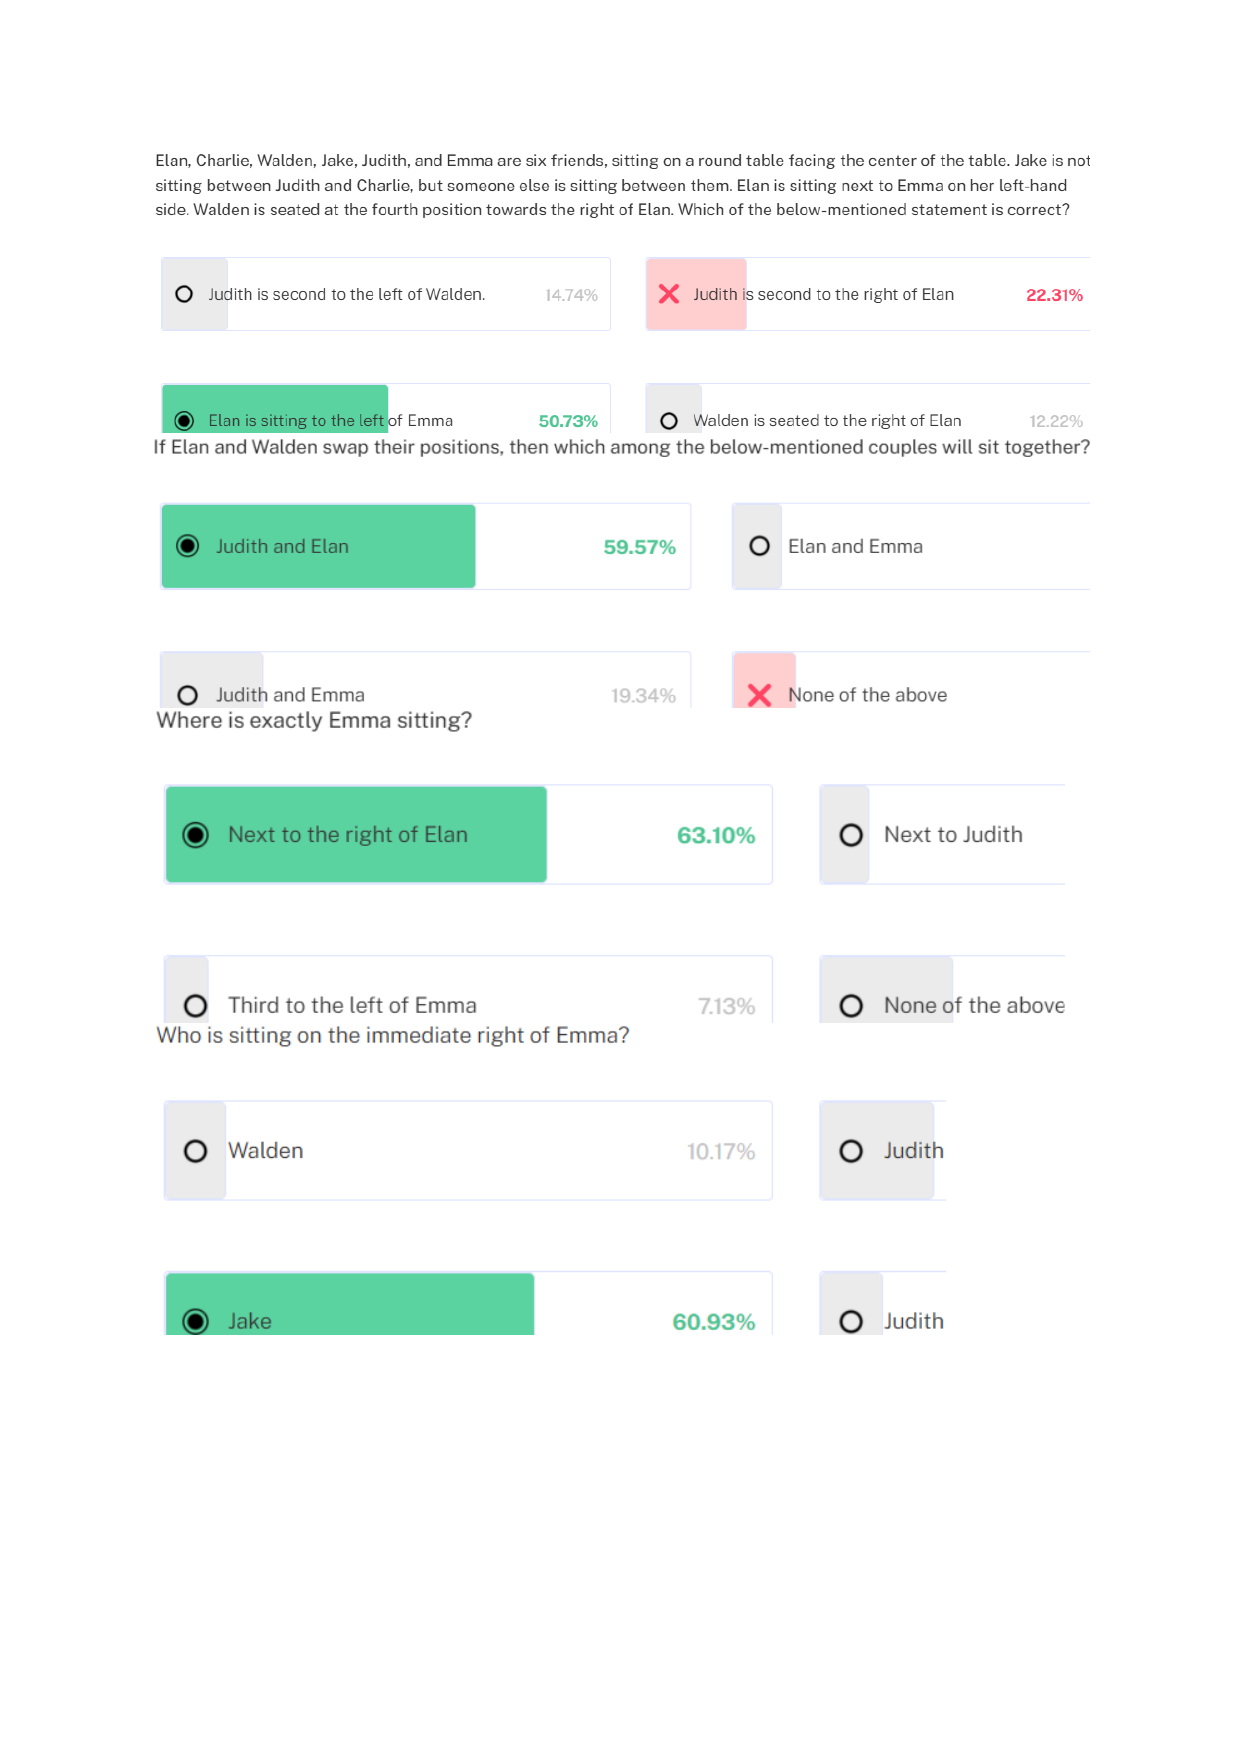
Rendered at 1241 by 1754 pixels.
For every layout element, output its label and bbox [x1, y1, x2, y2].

picture [150, 435, 1091, 708]
picture [150, 1024, 947, 1335]
picture [150, 710, 1065, 1023]
picture [150, 150, 1091, 433]
